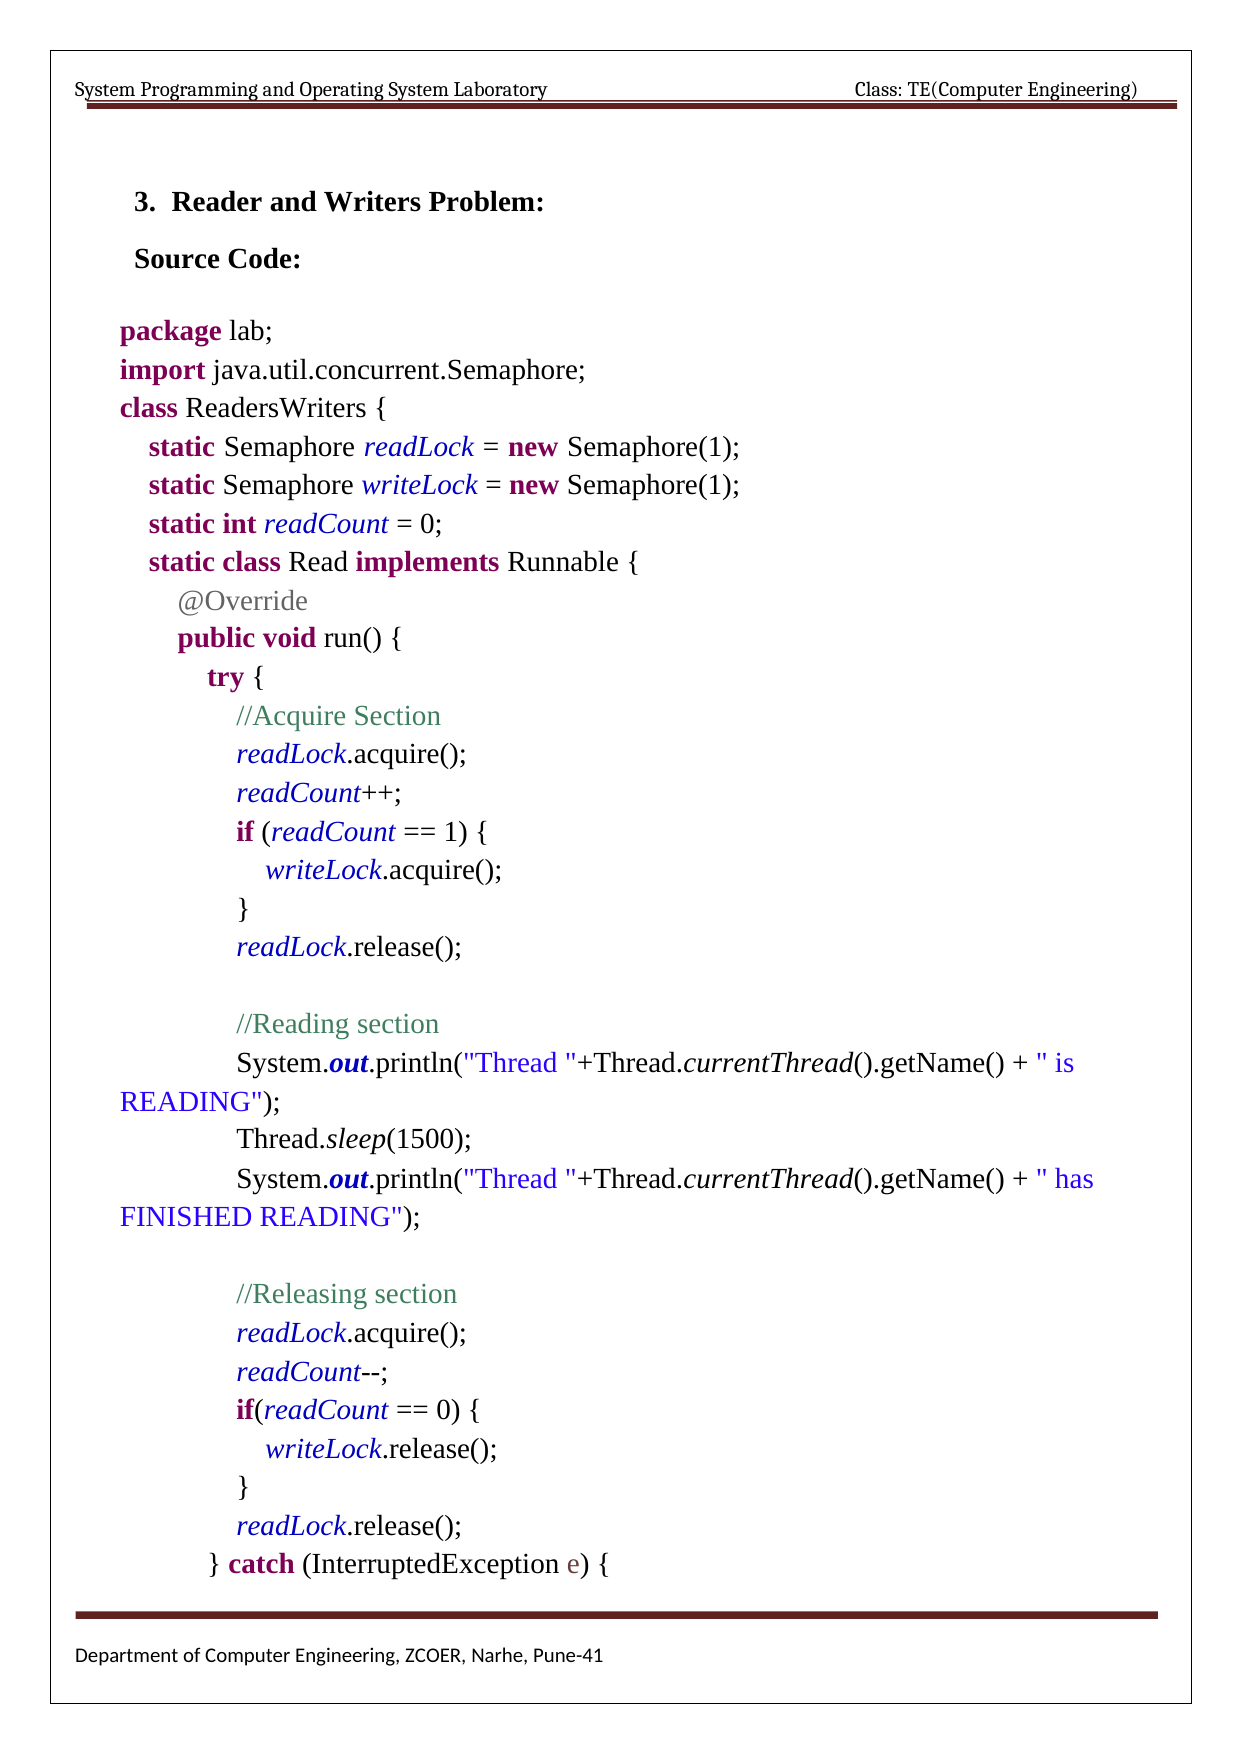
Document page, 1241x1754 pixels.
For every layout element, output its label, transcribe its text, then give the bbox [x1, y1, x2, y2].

text writeLock.acquire(); [265, 852, 1191, 886]
text readLock.release(); [236, 1508, 1191, 1541]
subtitle Source Code: [134, 241, 1191, 274]
text readLock.release(); [236, 929, 1191, 963]
text } [236, 891, 1191, 924]
text System.out.println("Thread "+Thread.currentThread().getName() + " is READING"); [119, 1045, 1076, 1117]
text static class Read implements Runnable { @Override [148, 544, 640, 616]
text System.out.println("Thread "+Thread.currentThread().getName() + " has FINISHED READING"); [119, 1161, 1095, 1233]
text public void run() { [177, 621, 1191, 654]
text //Releasing section readLock.acquire(); readCount--; if(readCount == 0) { [236, 1277, 482, 1426]
text package lab; [119, 313, 1191, 347]
text } catch (InterruptedException e) { [207, 1546, 1191, 1580]
list Reader and Writers Problem: [134, 184, 1191, 217]
text class ReadersWriters { [119, 390, 1191, 424]
text import java.util.concurrent.Semaphore; [119, 352, 1191, 385]
subtitle try { [207, 659, 1191, 693]
text writeLock.release(); [265, 1431, 1191, 1464]
text //Reading section [236, 1007, 1191, 1040]
text static Semaphore readLock = new Semaphore(1); static Semaphore writeLock = new Semaphore(1); static int readCount = 0; [148, 429, 740, 539]
text } [236, 1469, 1191, 1503]
text if (readCount == 1) { [236, 814, 1191, 847]
text Thread.sleep(1500); [236, 1122, 1191, 1156]
text //Acquire Section readLock.acquire(); readCount++; [236, 698, 468, 809]
